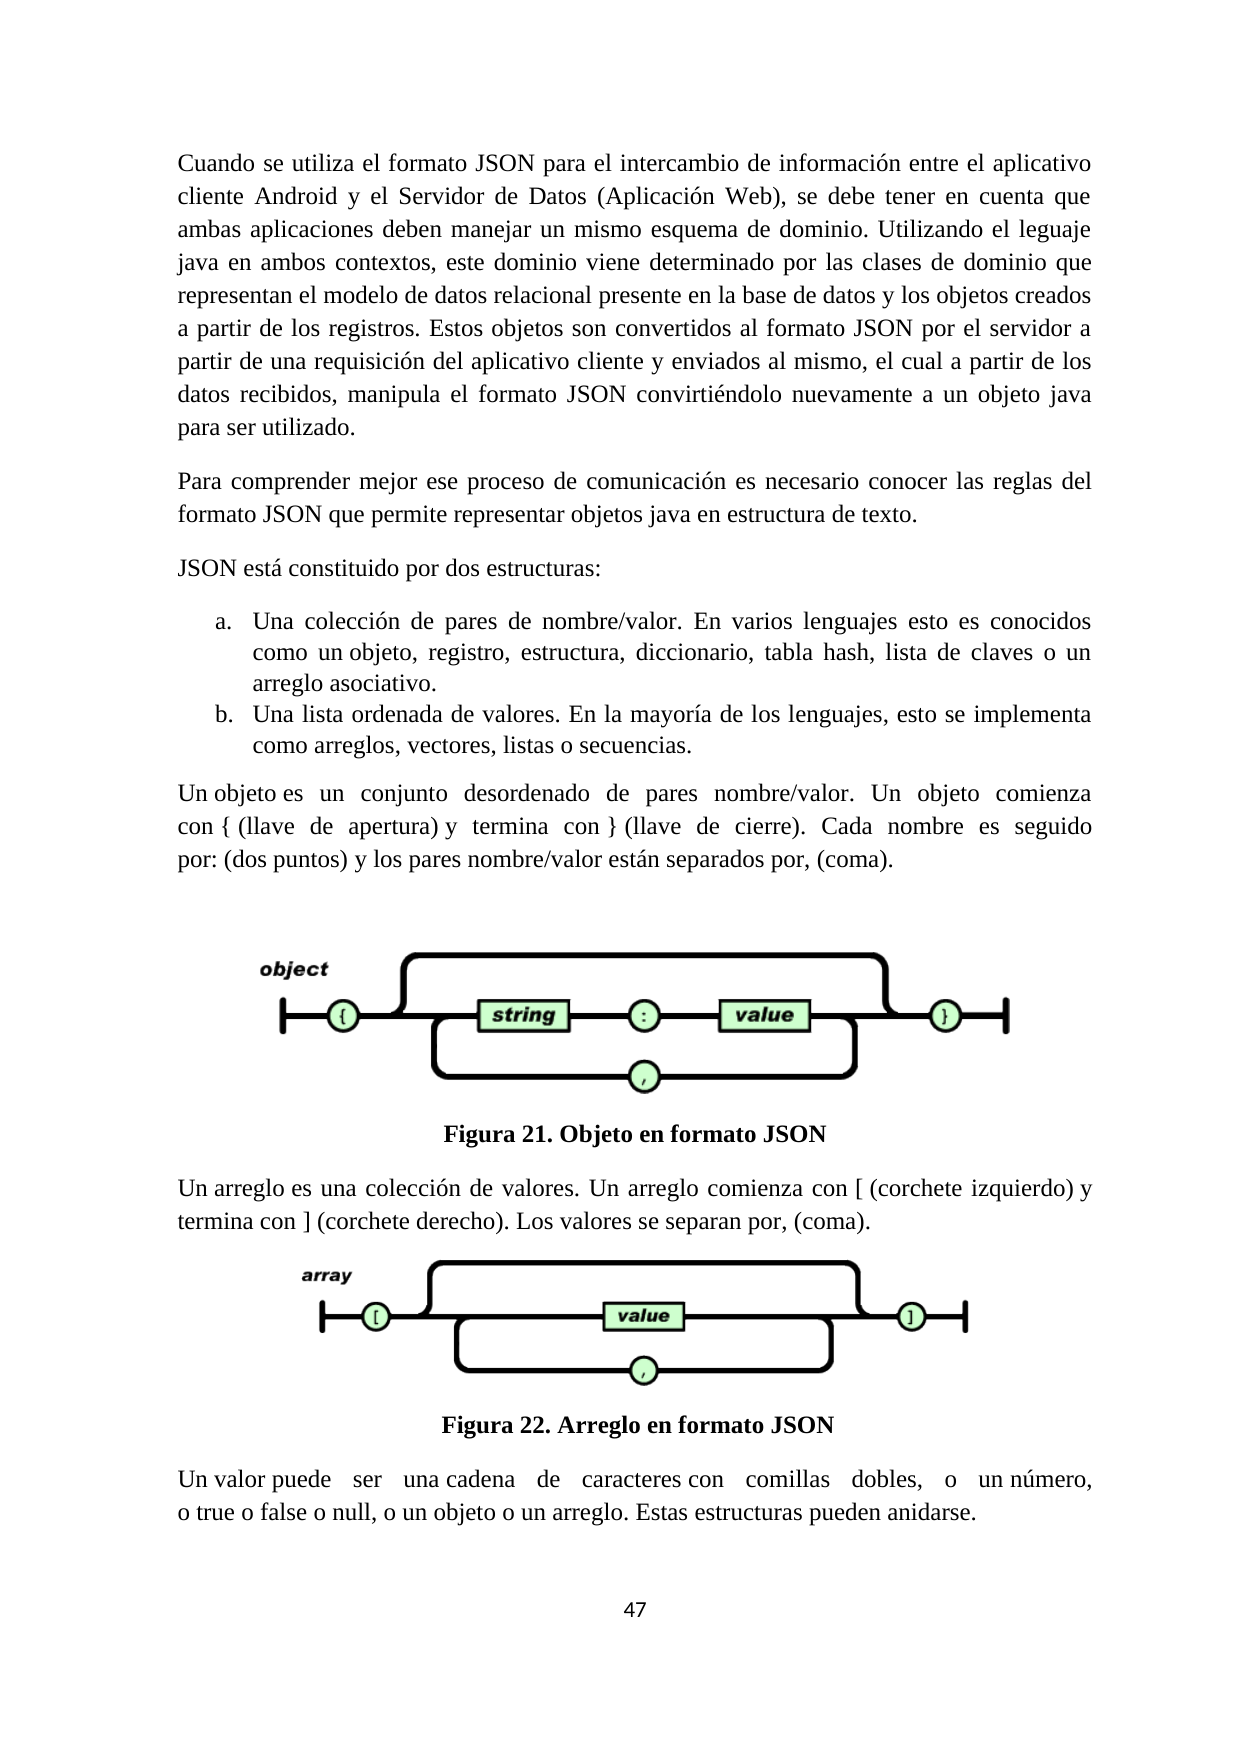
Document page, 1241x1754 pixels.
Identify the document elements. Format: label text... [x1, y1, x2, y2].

picture [259, 952, 1010, 1094]
text Para comprender mejor ese proceso de comunicación es necesario conocer las reglas del formato JSON que permite representar objetos java en estructura de texto. [177, 466, 1092, 527]
text Figura 22. Arreglo en formato JSON [177, 1411, 1092, 1439]
text JSON está constituido por dos estructuras: [177, 553, 1092, 581]
list Una lista ordenada de valores. En la mayoría de los lenguajes, esto se implementa como arreglos, vectores, listas o secuencias. [215, 699, 1092, 759]
text Un arreglo es una colección de valores. Un arreglo comienza con [ (corchete izquierdo) y termina con ] (corchete derecho). Los valores se separan por, (coma). [177, 1173, 1092, 1234]
text Figura 21. Objeto en formato JSON [177, 1119, 1092, 1148]
list Una colección de pares de nombre/valor. En varios lenguajes esto es conocidos como un objeto, registro, estructura, diccionario, tabla hash, lista de claves o un arreglo asociativo. [215, 606, 1092, 697]
text Un valor puede ser una cadena de caracteres con comillas dobles, o un número, o true o false o null, o un objeto o un arreglo. Estas estructuras pueden anidarse. [177, 1464, 1092, 1526]
picture [301, 1259, 969, 1386]
text Un objeto es un conjunto desordenado de pares nombre/valor. Un objeto comienza con { (llave de apertura) y termina con } (llave de cierre). Cada nombre es seguido por: (dos puntos) y los pares nombre/valor están separados por, (coma). [177, 778, 1092, 873]
text Cuando se utiliza el formato JSON para el intercambio de información entre el aplicativo cliente Android y el Servidor de Datos (Aplicación Web), se debe tener en cuenta que ambas aplicaciones deben manejar un mismo esquema de dominio. Utilizando el leguaje java en ambos contextos, este dominio viene determinado por las clases de dominio que representan el modelo de datos relacional presente en la base de datos y los objetos creados a partir de los registros. Estos objetos son convertidos al formato JSON por el servidor a partir de una requisición del aplicativo cliente y enviados al mismo, el cual a partir de los datos recibidos, manipula el formato JSON convirtiéndolo nuevamente a un objeto java para ser utilizado. [177, 148, 1092, 441]
